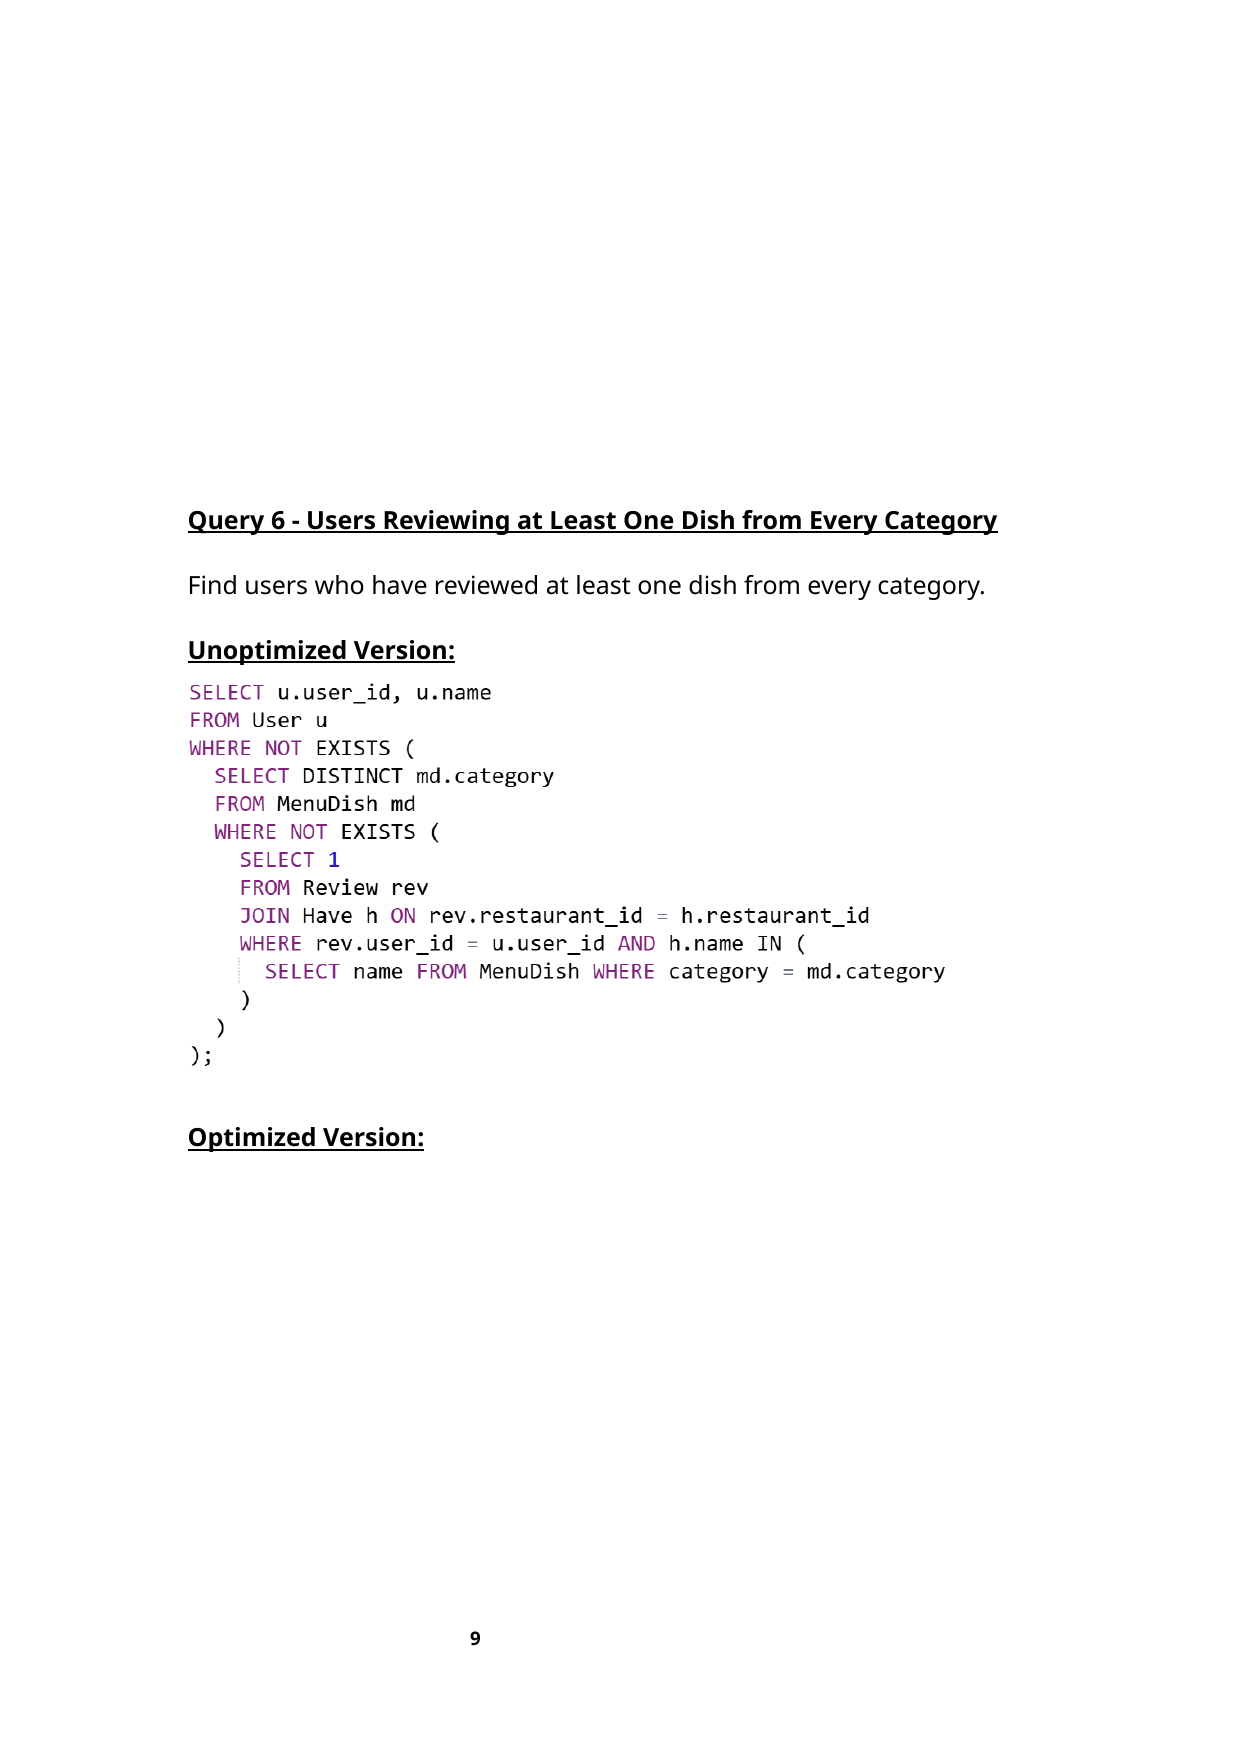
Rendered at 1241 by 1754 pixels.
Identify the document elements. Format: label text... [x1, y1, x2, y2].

text Find users who have reviewed at least one dish from every category. [187, 552, 1053, 617]
picture [187, 682, 957, 1074]
text Query 6 - Users Reviewing at Least One Dish from Every Category [187, 487, 1053, 552]
text Optimized Version: [187, 1104, 1053, 1169]
text Unoptimized Version: [187, 617, 1053, 682]
